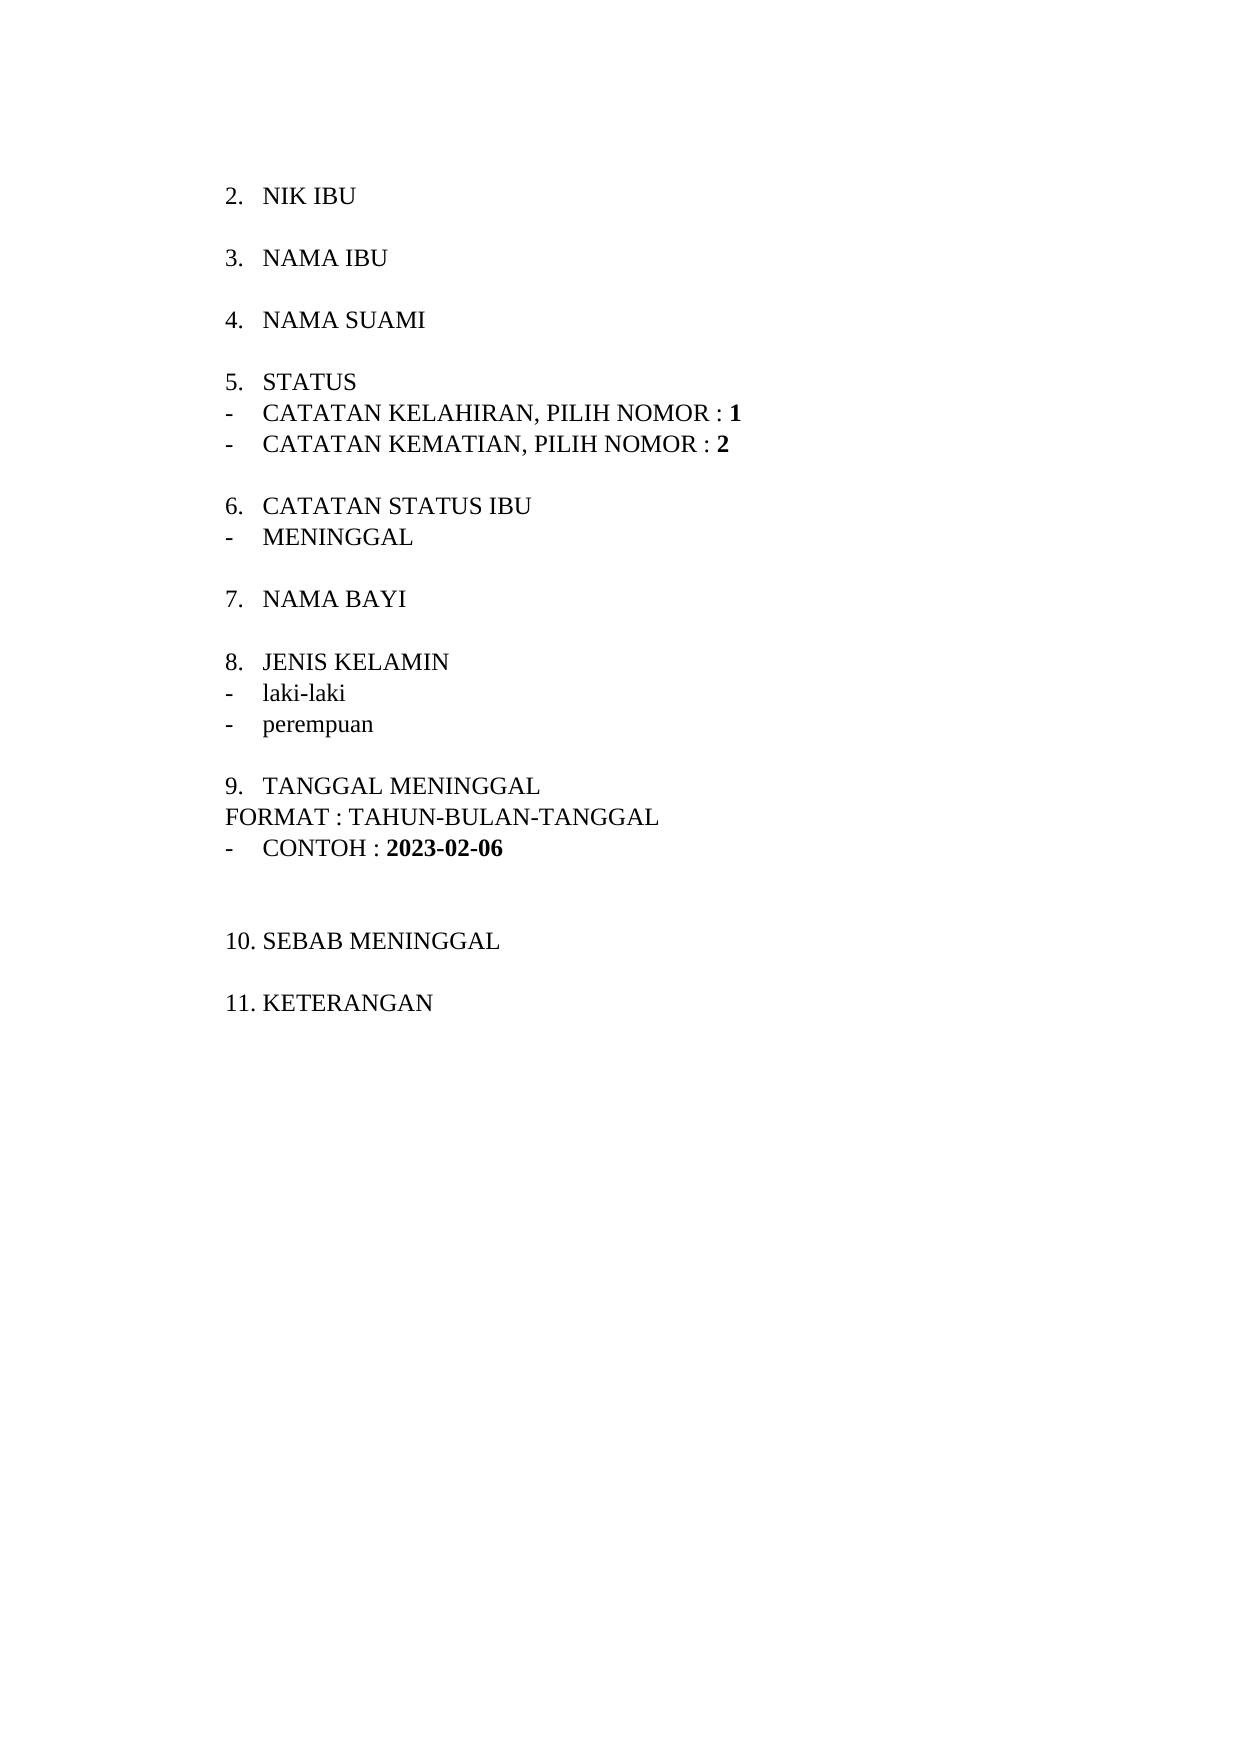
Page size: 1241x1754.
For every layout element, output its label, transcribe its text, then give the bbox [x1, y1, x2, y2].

list MENINGGAL [225, 522, 1090, 551]
list NAMA BAYI [225, 584, 1090, 613]
list FORMAT : TAHUN-BULAN-TANGGAL [225, 802, 1090, 831]
list STATUS [225, 367, 1090, 396]
list laki-laki [225, 678, 1090, 706]
list CATATAN KEMATIAN, PILIH NOMOR : 2 [225, 429, 1090, 458]
list CATATAN STATUS IBU [225, 491, 1090, 520]
list NAMA IBU [225, 243, 1090, 272]
list NIK IBU [225, 181, 1090, 210]
list NAMA SUAMI [225, 305, 1090, 334]
list TANGGAL MENINGGAL [225, 771, 1090, 799]
list JENIS KELAMIN [225, 647, 1090, 675]
list perempuan [225, 709, 1090, 737]
list SEBAB MENINGGAL [225, 926, 1090, 955]
list KETERANGAN [225, 988, 1090, 1017]
list CATATAN KELAHIRAN, PILIH NOMOR : 1 [225, 398, 1090, 427]
list CONTOH : 2023-02-06 [225, 833, 1090, 862]
